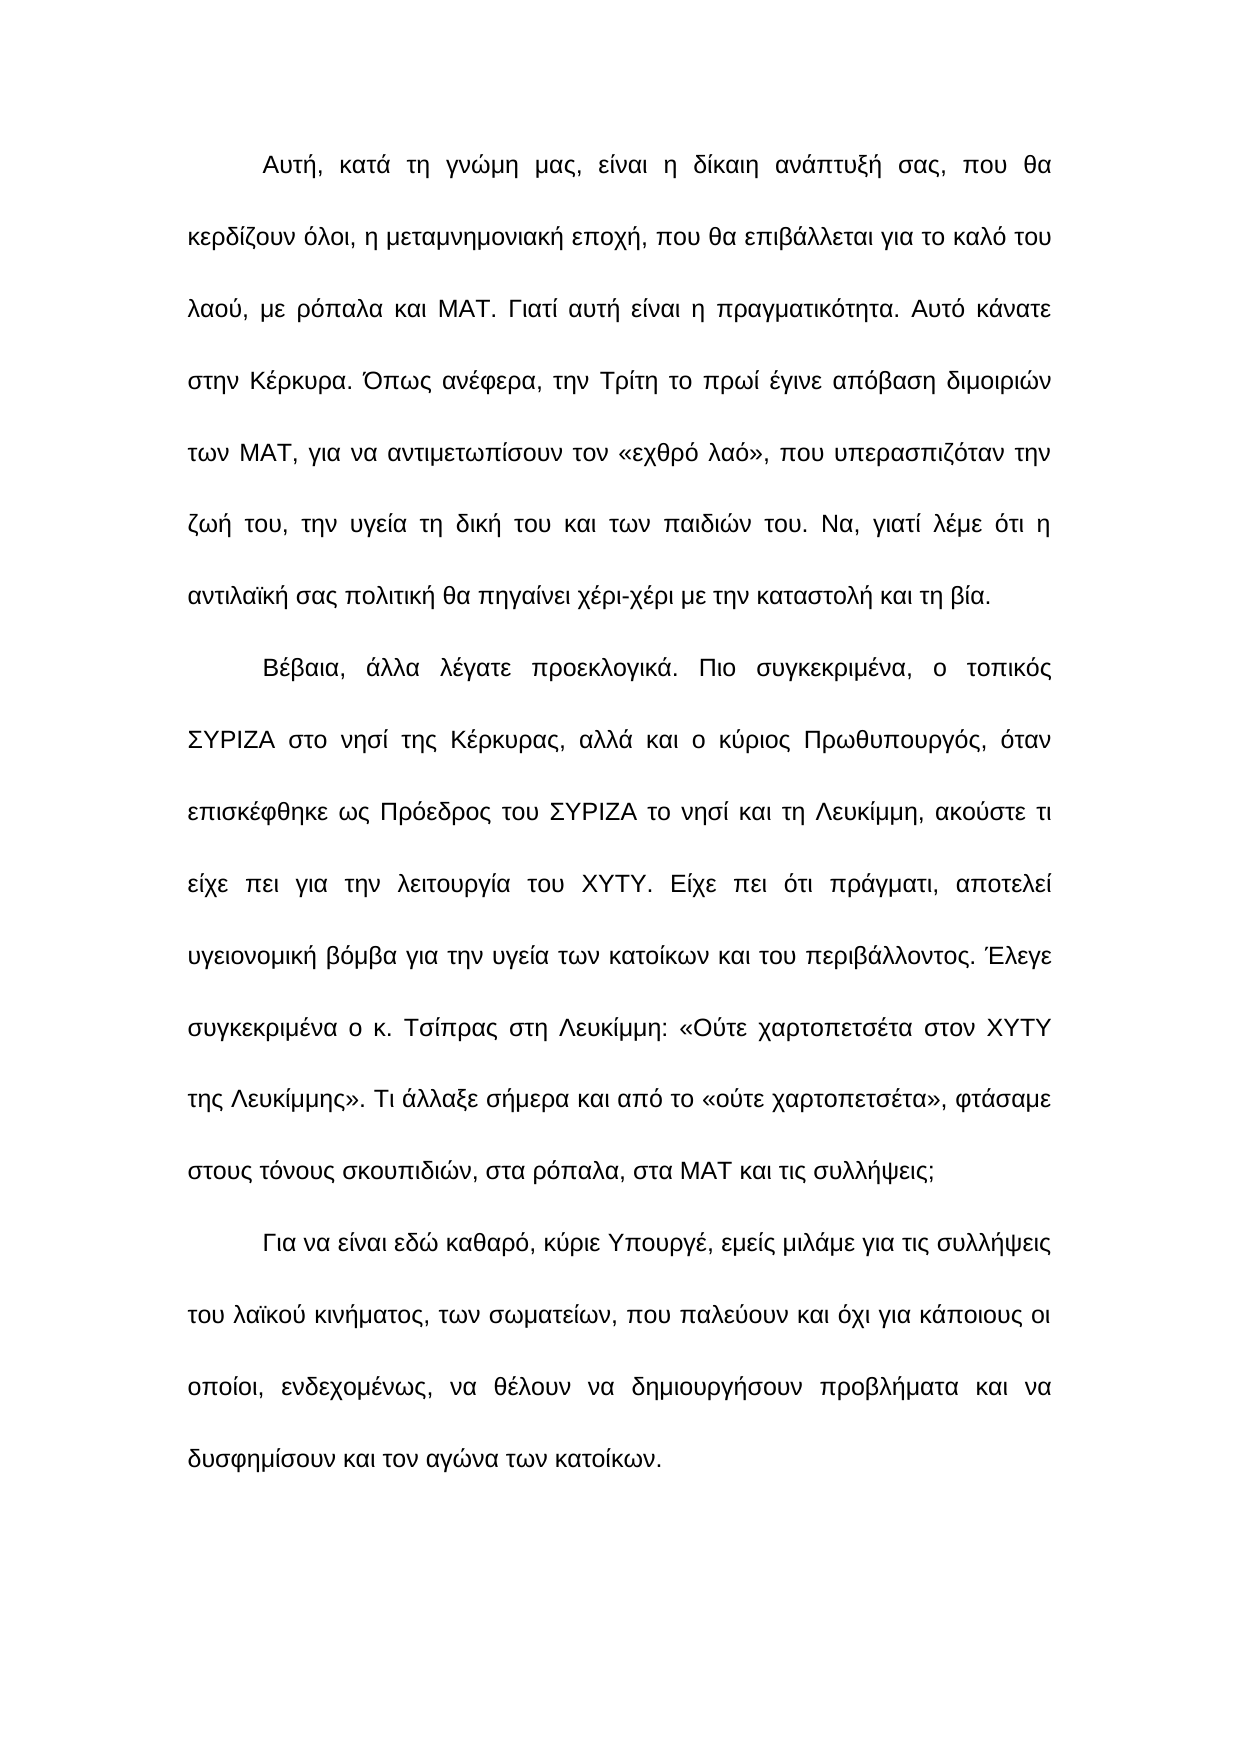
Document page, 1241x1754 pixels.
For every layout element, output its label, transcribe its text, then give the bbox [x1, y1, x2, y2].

text Βέβαια, άλλα λέγατε προεκλογικά. Πιο συγκεκριμένα, ο τοπικός ΣΥΡΙΖΑ στο νησί της Κέρκυρας, αλλά και ο κύριος Πρωθυπουργός, όταν επισκέφθηκε ως Πρόεδρος του ΣΥΡΙΖΑ το νησί και τη Λευκίμμη, ακούστε τι είχε πει για την λειτουργία του ΧΥΤΥ. Είχε πει ότι πράγματι, αποτελεί υγειονομική βόμβα για την υγεία των κατοίκων και του περιβάλλοντος. Έλεγε συγκεκριμένα ο κ. Τσίπρας στη Λευκίμμη: «Ούτε χαρτοπετσέτα στον ΧΥΤΥ της Λευκίμμης». Τι άλλαξε σήμερα και από το «ούτε χαρτοπετσέτα», φτάσαμε στους τόνους σκουπιδιών, στα ρόπαλα, στα ΜΑΤ και τις συλλήψεις; [187, 653, 1053, 1185]
text Αυτή, κατά τη γνώμη μας, είναι η δίκαιη ανάπτυξή σας, που θα κερδίζουν όλοι, η μεταμνημονιακή εποχή, που θα επιβάλλεται για το καλό του λαού, με ρόπαλα και ΜΑΤ. Γιατί αυτή είναι η πραγματικότητα. Αυτό κάνατε στην Κέρκυρα. Όπως ανέφερα, την Τρίτη το πρωί έγινε απόβαση διμοιριών των ΜΑΤ, για να αντιμετωπίσουν τον «εχθρό λαό», που υπερασπιζόταν την ζωή του, την υγεία τη δική του και των παιδιών του. Να, γιατί λέμε ότι η αντιλαϊκή σας πολιτική θα πηγαίνει χέρι-χέρι με την καταστολή και τη βία. [187, 150, 1053, 610]
text Για να είναι εδώ καθαρό, κύριε Υπουργέ, εμείς μιλάμε για τις συλλήψεις του λαϊκού κινήματος, των σωματείων, που παλεύουν και όχι για κάποιους οι οποίοι, ενδεχομένως, να θέλουν να δημιουργήσουν προβλήματα και να δυσφημίσουν και τον αγώνα των κατοίκων. [187, 1228, 1053, 1472]
